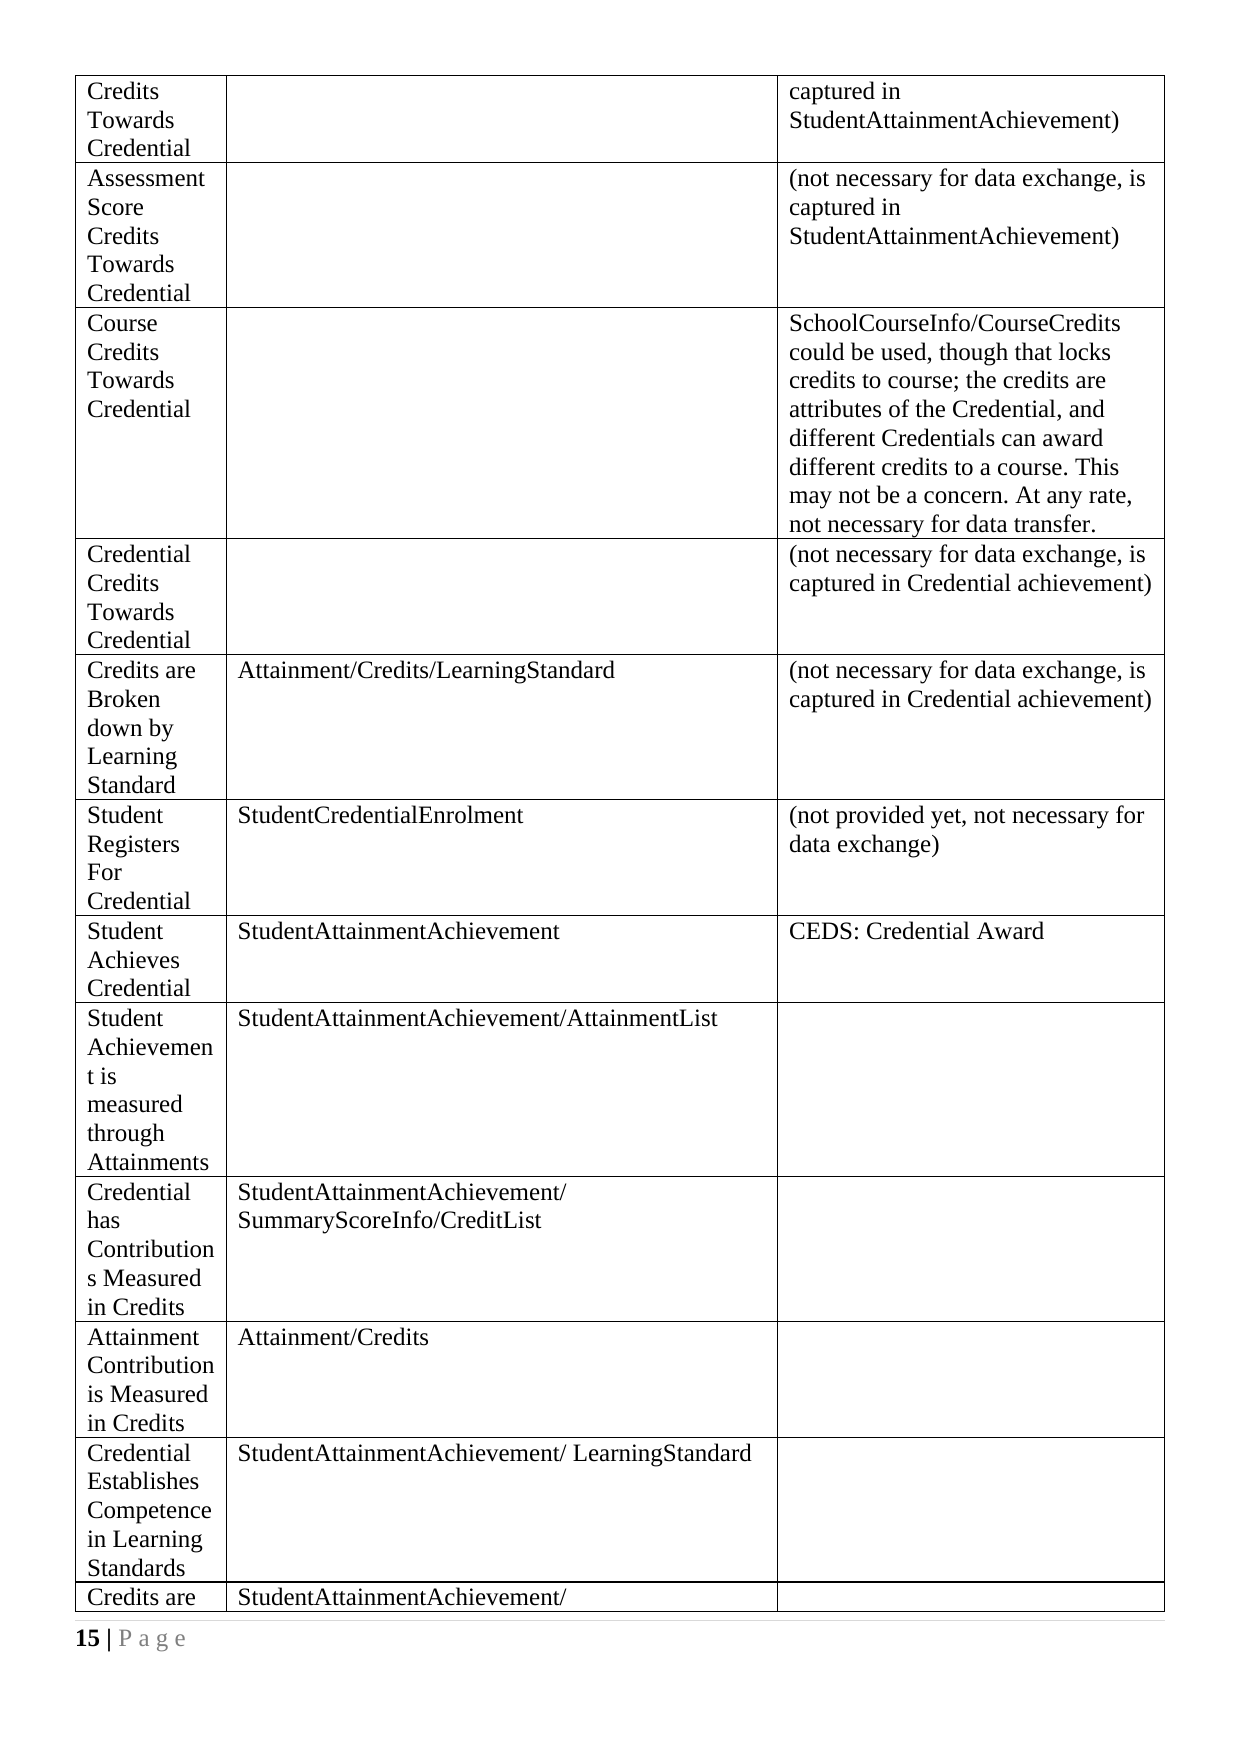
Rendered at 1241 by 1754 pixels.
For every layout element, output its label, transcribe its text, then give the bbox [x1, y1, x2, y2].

table_cell [778, 1003, 1164, 1176]
table_cell (not necessary for data exchange, is captured in achievement) [778, 655, 1164, 799]
table_cell Student Achieves [76, 916, 226, 1002]
table_cell [76, 1003, 226, 1176]
table_cell [227, 1322, 777, 1437]
table_cell [778, 1177, 1164, 1321]
table_cell [227, 539, 777, 654]
table_cell [778, 1322, 1164, 1437]
table_cell [227, 916, 777, 1002]
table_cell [76, 76, 226, 162]
table_cell Course Credits Towards [76, 308, 226, 538]
table_cell [76, 1438, 226, 1581]
table_cell [778, 1583, 1164, 1611]
table_cell Credits Towards [76, 539, 226, 654]
table_cell Assessment Score Credits Towards [76, 163, 226, 307]
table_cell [778, 163, 1164, 307]
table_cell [76, 1583, 226, 1611]
table_cell [227, 76, 777, 162]
table_cell [227, 1177, 777, 1321]
table_cell StudentEnrolment [227, 800, 777, 915]
table_cell [227, 1003, 777, 1176]
table_cell Student Registers For [76, 800, 226, 915]
table_cell CEDS: Credential Award [778, 916, 1164, 1002]
table_cell SchoolCourseInfo/CourseCredits could be used, though that locks credits to course; the credits are attributes of the , and different s can award different credits to a course. This may not be a concern. At any rate, not necessary for data transfer. [778, 308, 1164, 538]
table_cell [76, 655, 226, 799]
table_cell [227, 163, 777, 307]
table_cell / LearningStandard [227, 1438, 777, 1581]
table_cell [76, 1322, 226, 1437]
table_cell [227, 655, 777, 799]
table_cell has Contributions Measured in Credits [76, 1177, 226, 1321]
table_cell [227, 1583, 777, 1611]
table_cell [778, 76, 1164, 162]
table_cell (not necessary for data exchange, is captured in achievement) [778, 539, 1164, 654]
table_cell [778, 1438, 1164, 1581]
table_cell [227, 308, 777, 538]
table_cell [778, 800, 1164, 915]
